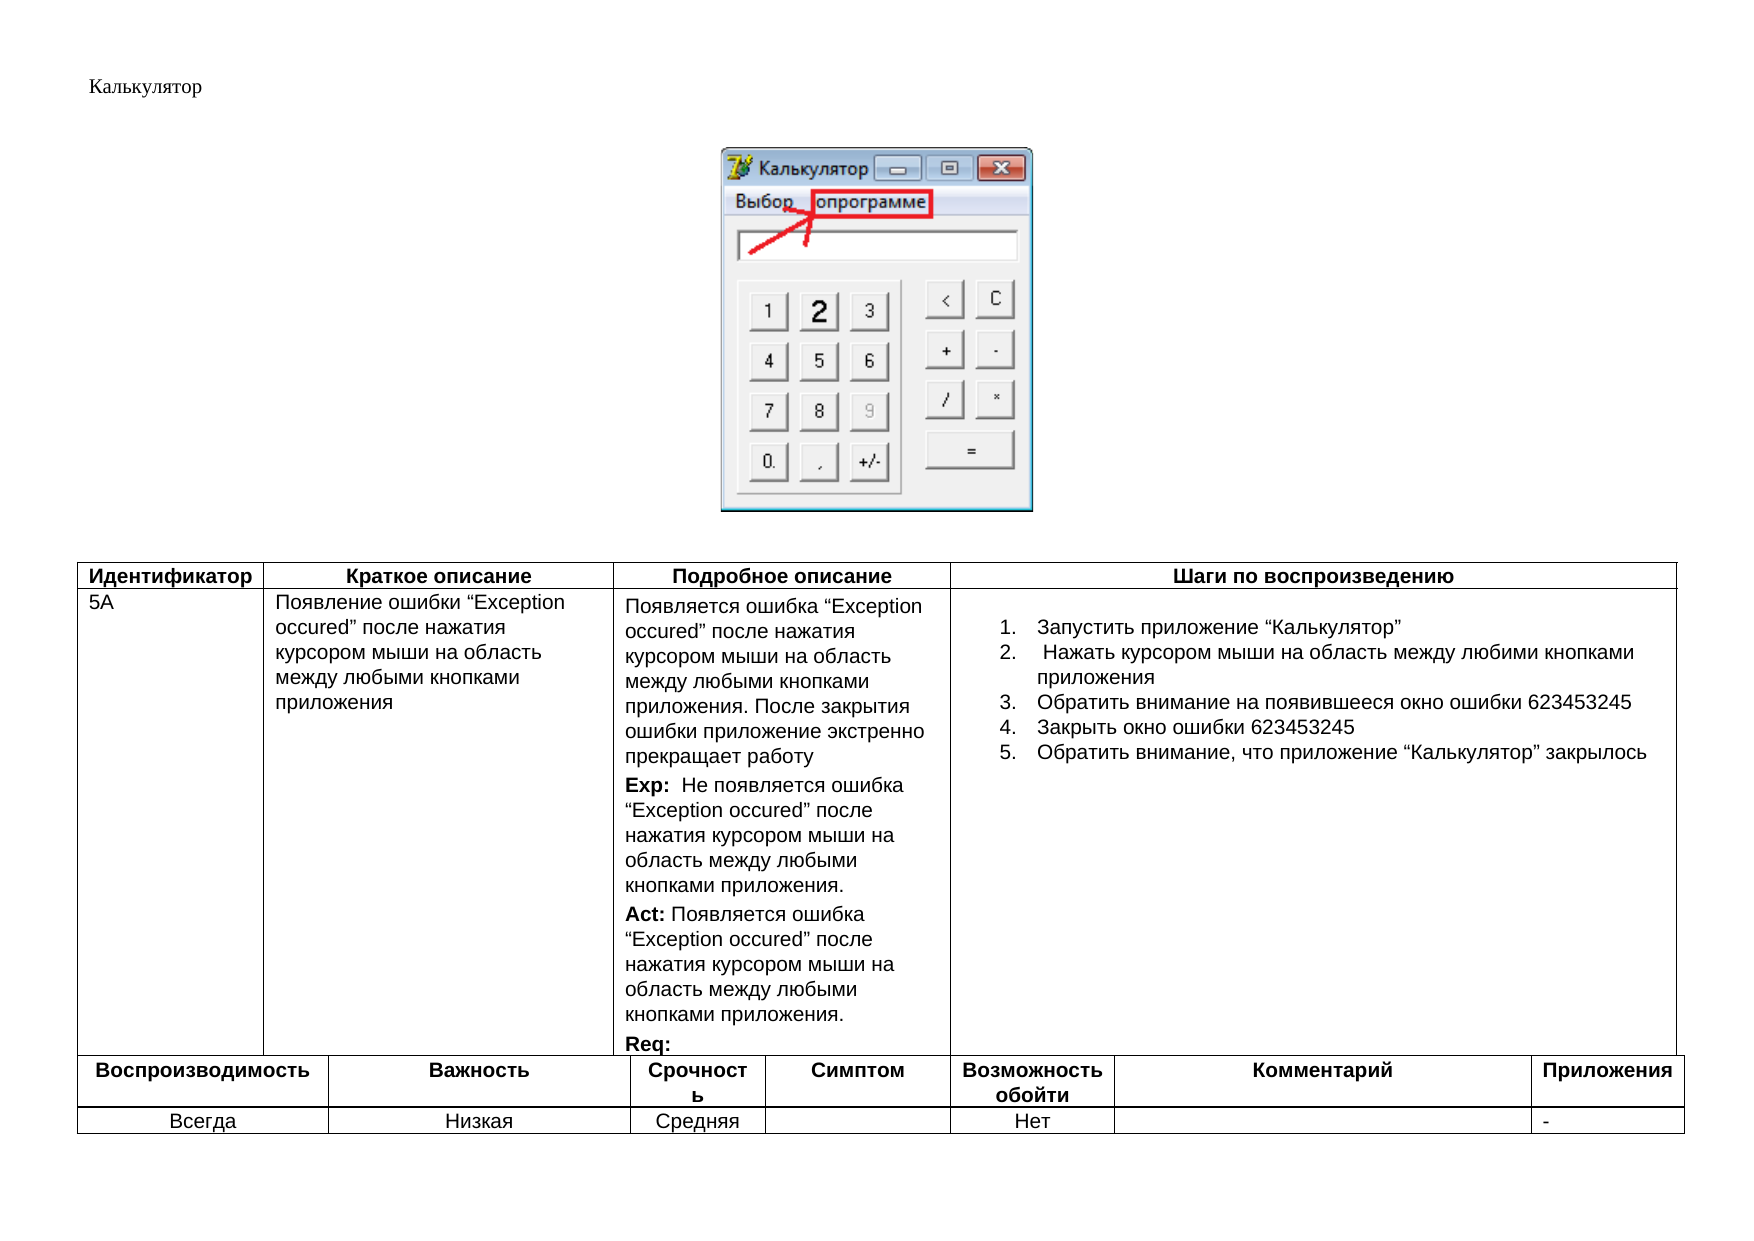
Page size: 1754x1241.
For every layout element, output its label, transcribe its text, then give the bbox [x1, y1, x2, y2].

table_cell Срочность [631, 1056, 765, 1106]
table_cell Низкая [329, 1108, 630, 1132]
table_cell Появление ошибки “Exception occured” после нажатия курсором мыши на область между любыми кнопками приложения [264, 589, 613, 1055]
table_cell Возможность обойти [951, 1056, 1114, 1106]
table_cell Нет [951, 1108, 1114, 1132]
table_cell Средняя [631, 1108, 765, 1132]
table_cell Запустить приложение “Калькулятор” Нажать курсором мыши на область между любими кнопками приложения Обратить внимание на появившееся окно ошибки 623453245 Закрыть окно ошибки 623453245 Обратить внимание, что приложение “Калькулятор” закрылось [951, 589, 1676, 1055]
table_cell - [1532, 1108, 1684, 1132]
table_header Шаги по воспроизведению [951, 563, 1676, 588]
table_header Краткое описание [264, 563, 613, 588]
table_header Подробное описание [614, 563, 950, 588]
table_cell 5A [78, 589, 263, 1055]
table_cell Появляется ошибка “Exception occured” после нажатия курсором мыши на область между любыми кнопками приложения. После закрытия ошибки приложение экстренно прекращает работу Exp: Не появляется ошибка “Exception occured” после нажатия курсором мыши на область между любыми кнопками приложения. Act: Появляется ошибка “Exception occured” после нажатия курсором мыши на область между любыми кнопками приложения. Req: [614, 589, 950, 1055]
table_cell [766, 1108, 950, 1132]
table_header Идентификатор [78, 563, 263, 588]
table_cell [1115, 1108, 1531, 1132]
table_cell Комментарий [1115, 1056, 1531, 1106]
table_cell Приложения [1532, 1056, 1684, 1106]
table_cell Воспроизводимость [78, 1056, 328, 1106]
table_cell Важность [329, 1056, 630, 1106]
table_cell Всегда [78, 1108, 328, 1132]
table_cell Симптом [766, 1056, 950, 1106]
picture [720, 147, 1034, 512]
